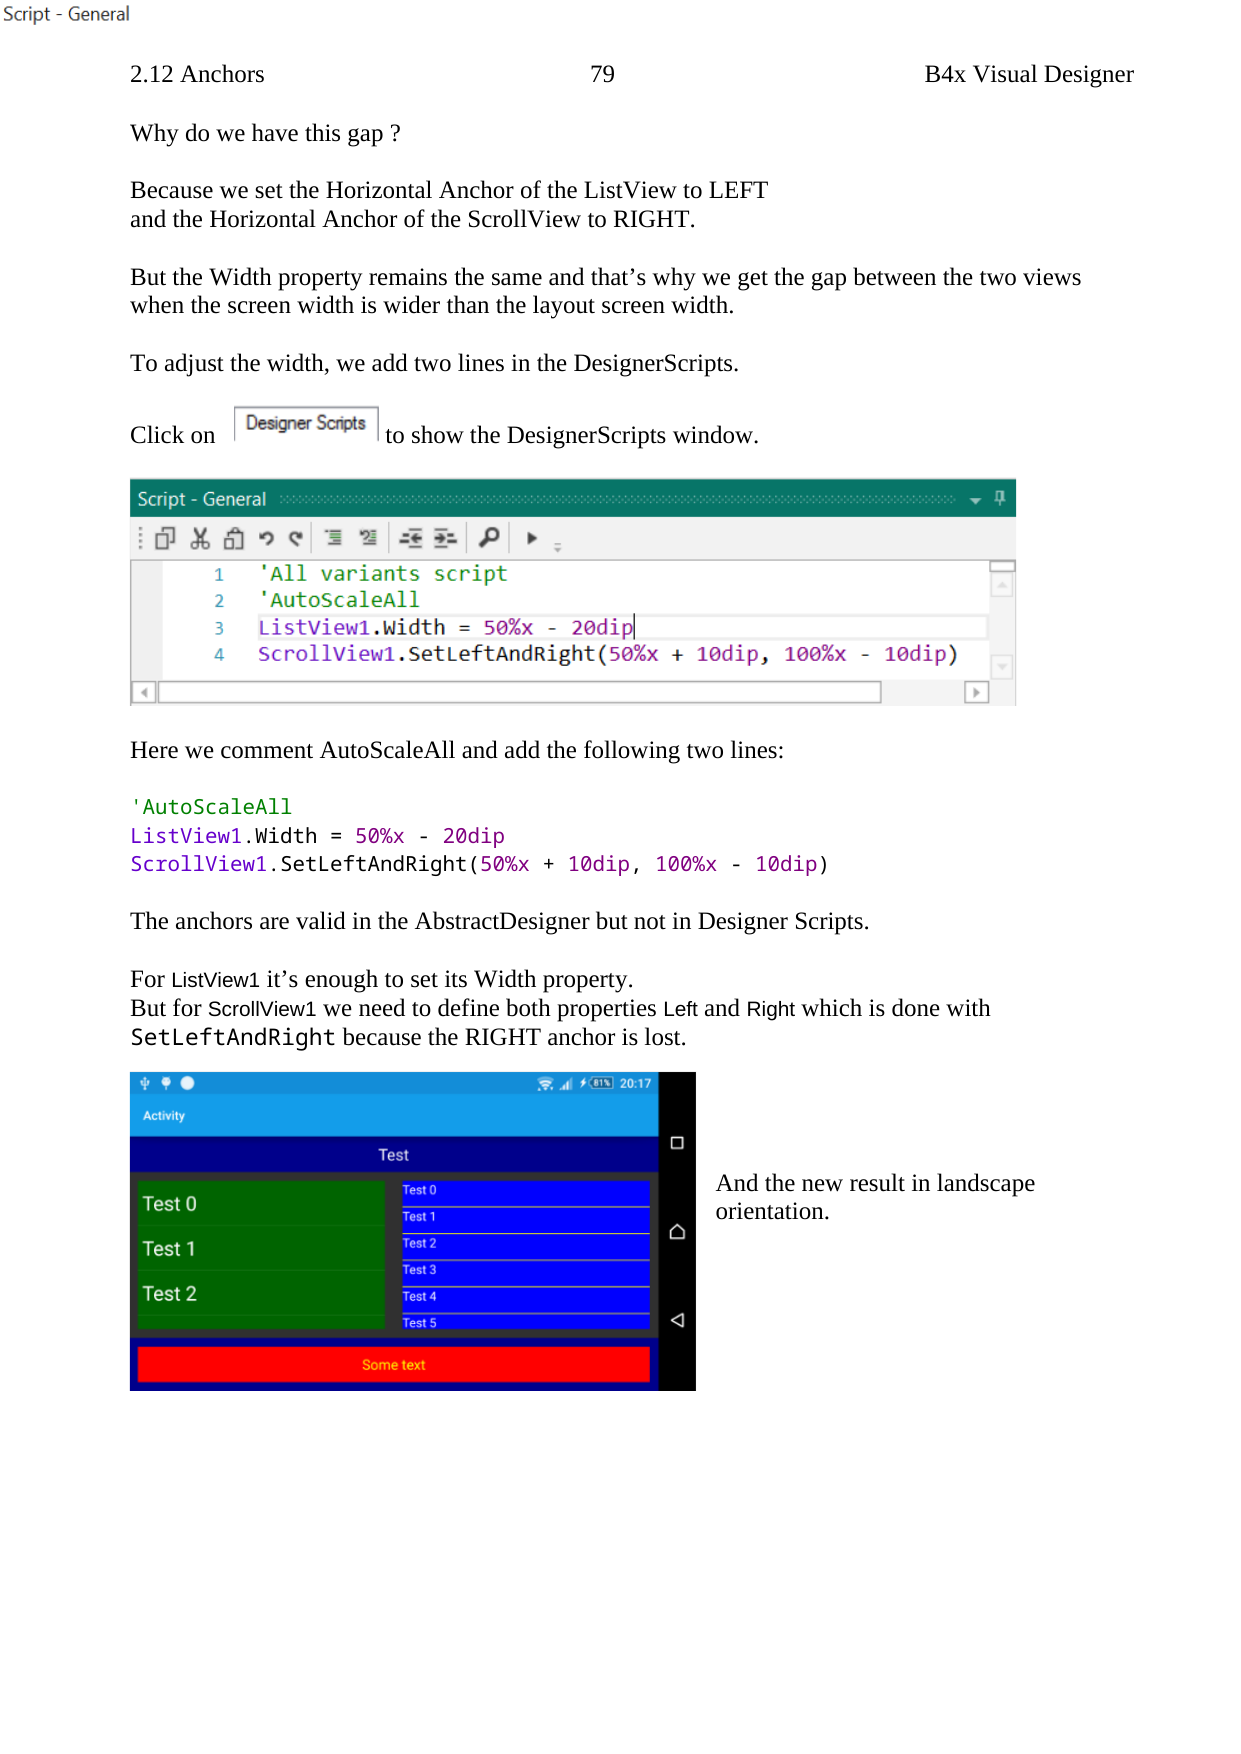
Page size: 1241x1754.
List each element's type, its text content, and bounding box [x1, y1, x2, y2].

text ScrollView1.SetLeftAndRight(50%x + 10dip, 100%x - 10dip) [130, 849, 1134, 878]
text Click on to show the DesignerScripts window. [130, 406, 1134, 448]
text ListView1.Width = 50%x - 20dip [130, 821, 1134, 849]
text But for ScrollView1 we need to define both properties Left and Right which is done with SetLeftAndRight because the RIGHT anchor is lost. [130, 993, 1134, 1053]
text Why do we have this gap ? [130, 118, 1134, 147]
picture [129, 477, 1017, 706]
text 'AutoScaleAll [130, 792, 1134, 821]
picture [0, 0, 137, 27]
text For ListView1 it’s enough to set its Width property. [130, 964, 1134, 993]
text To adjust the width, we add two lines in the DesignerScripts. [130, 348, 1134, 377]
picture [234, 405, 379, 444]
text Because we set the Horizontal Anchor of the ListView to LEFT [130, 176, 1134, 204]
text The anchors are valid in the AbstractDesigner but not in Designer Scripts. [130, 906, 1134, 935]
text And the new result in landscape orientation. [697, 1168, 1134, 1225]
text and the Horizontal Anchor of the ScrollView to RIGHT. [130, 204, 1134, 233]
text But the Width property remains the same and that’s why we get the gap between the two views when the screen width is wider than the layout screen width. [130, 262, 1134, 319]
picture [129, 1071, 697, 1391]
text Here we comment AutoScaleAll and add the following two lines: [130, 735, 1134, 763]
